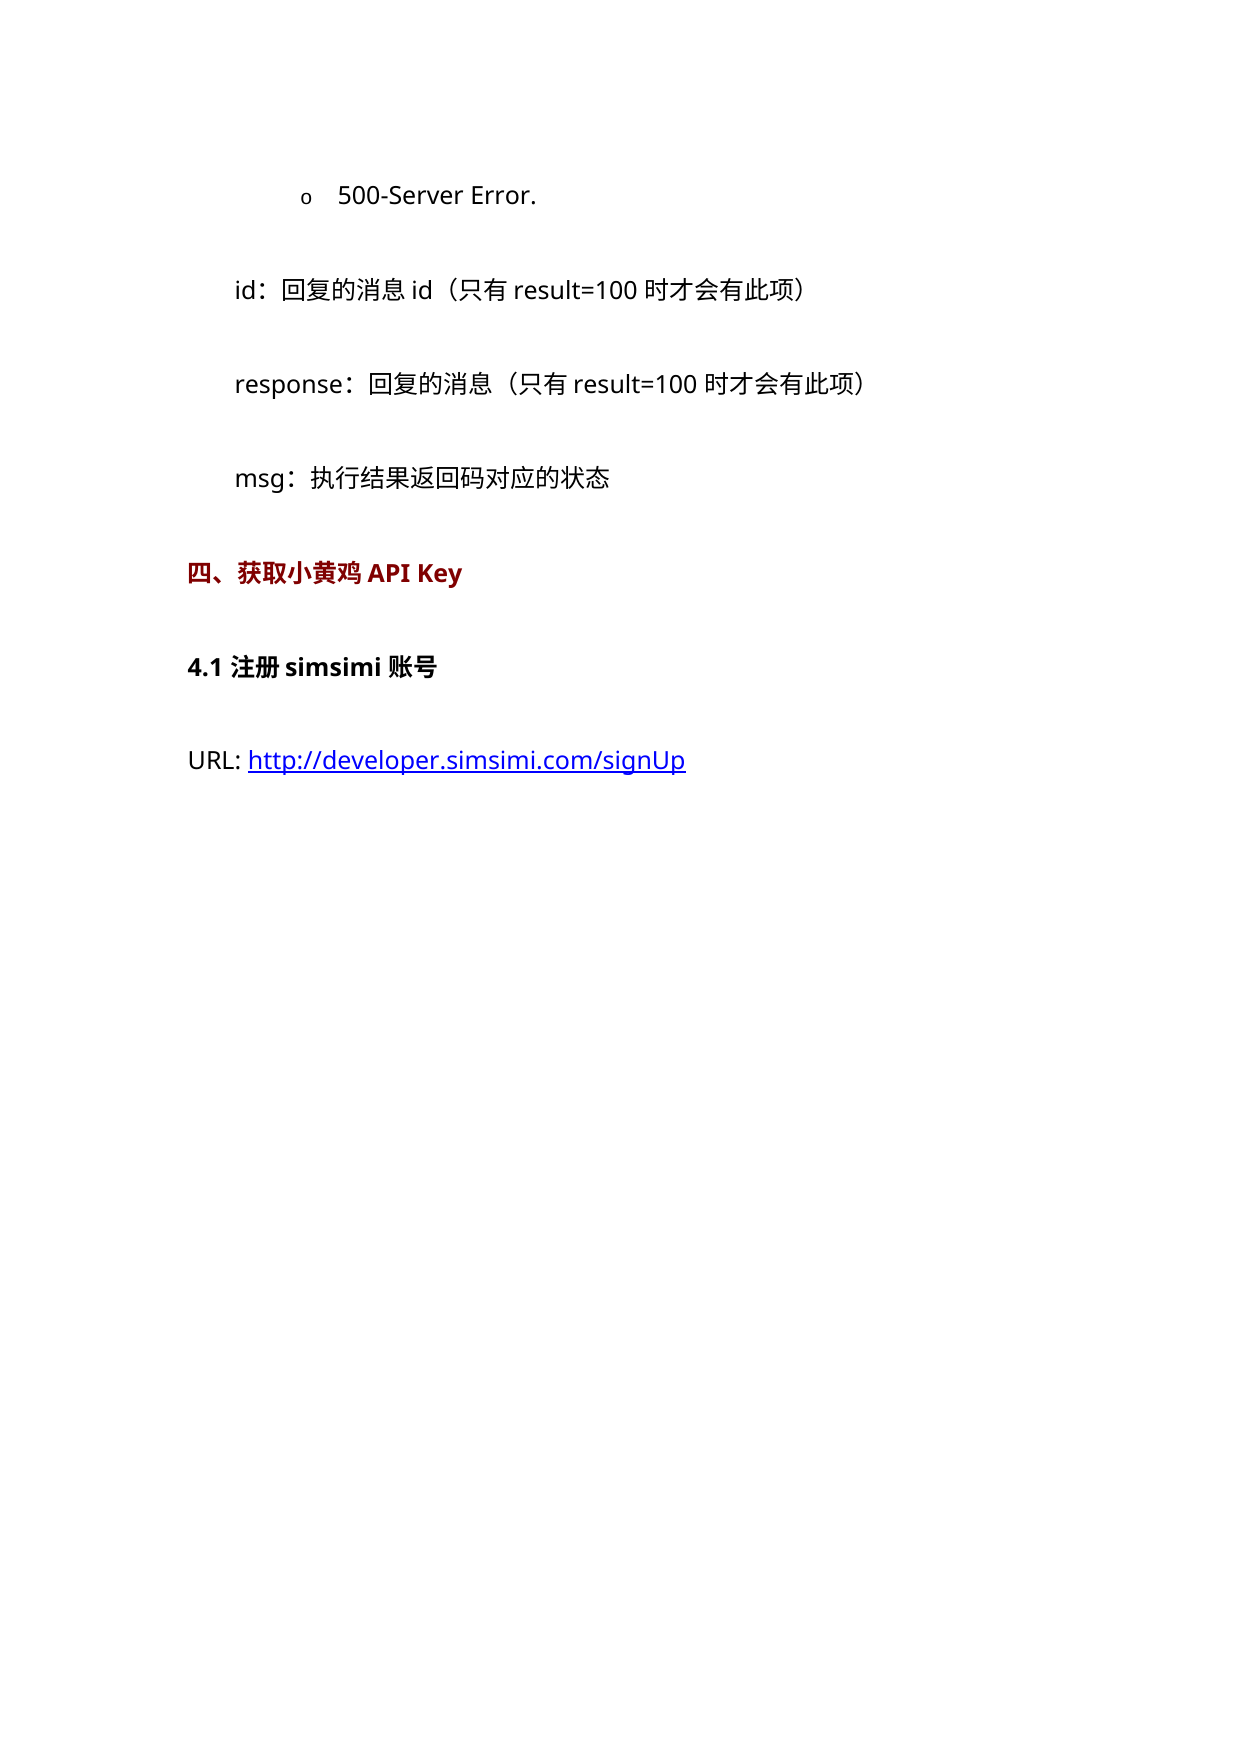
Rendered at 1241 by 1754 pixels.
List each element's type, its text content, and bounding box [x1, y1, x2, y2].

text msg：执行结果返回码对应的状态 [234, 444, 1053, 509]
text 4.1 注册simsimi 账号 [187, 633, 1053, 698]
text id：回复的消息id（只有result=100 时才会有此项） [234, 256, 1053, 321]
text response：回复的消息（只有result=100 时才会有此项） [234, 350, 1053, 415]
text 四、获取小黄鸡API Key [187, 539, 1053, 604]
text URL: http://developer.simsimi.com/signUp [187, 727, 1053, 792]
list 500-Server Error. [300, 162, 1053, 227]
